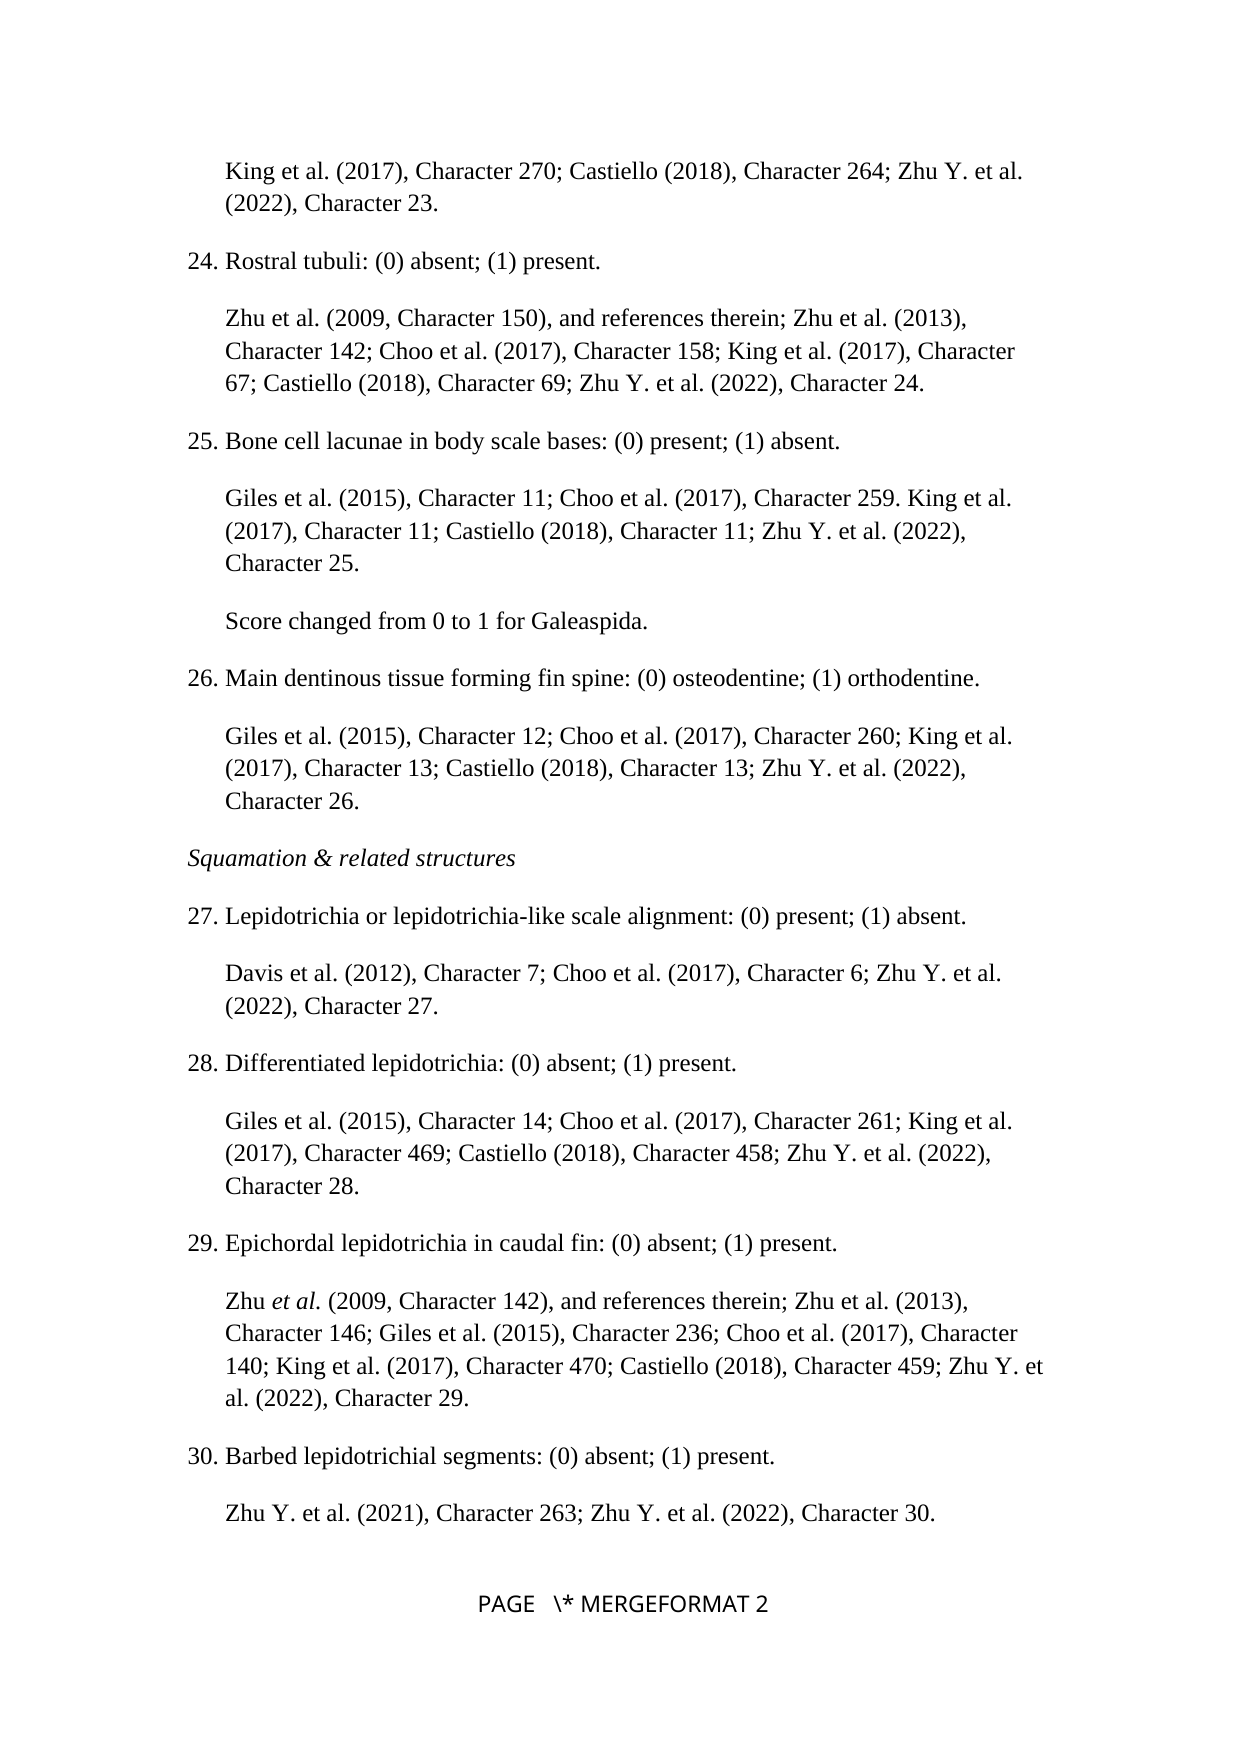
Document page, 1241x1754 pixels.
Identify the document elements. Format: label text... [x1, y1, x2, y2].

list Differentiated lepidotrichia: (0) absent; (1) present. [187, 1047, 1053, 1079]
text Zhu et al. (2009, Character 142), and references therein; Zhu et al. (2013), Character 146; Giles et al. (2015), Character 236; Choo et al. (2017), Character 140; King et al. (2017), Character 470; Castiello (2018), Character 459; Zhu Y. et al. (2022), Character 29. [225, 1284, 1053, 1414]
list Barbed lepidotrichial segments: (0) absent; (1) present. [187, 1439, 1053, 1472]
text Squamation & related structures [187, 842, 1053, 874]
text Giles et al. (2015), Character 14; Choo et al. (2017), Character 261; King et al. (2017), Character 469; Castiello (2018), Character 458; Zhu Y. et al. (2022), Character 28. [225, 1104, 1053, 1202]
text King et al. (2017), Character 270; Castiello (2018), Character 264; Zhu Y. et al. (2022), Character 23. [225, 154, 1053, 219]
text Giles et al. (2015), Character 11; Choo et al. (2017), Character 259. King et al. (2017), Character 11; Castiello (2018), Character 11; Zhu Y. et al. (2022), Character 25. [225, 482, 1053, 579]
text Davis et al. (2012), Character 7; Choo et al. (2017), Character 6; Zhu Y. et al. (2022), Character 27. [225, 957, 1053, 1022]
text Zhu Y. et al. (2021), Character 263; Zhu Y. et al. (2022), Character 30. [225, 1497, 1053, 1529]
text Score changed from 0 to 1 for Galeaspida. [187, 604, 1053, 637]
list Lepidotrichia or lepidotrichia-like scale alignment: (0) present; (1) absent. [187, 899, 1053, 932]
list Epichordal lepidotrichia in caudal fin: (0) absent; (1) present. [187, 1227, 1053, 1259]
list Main dentinous tissue forming fin spine: (0) osteodentine; (1) orthodentine. [187, 662, 1053, 694]
list Rostral tubuli: (0) absent; (1) present. [187, 244, 1053, 277]
list Bone cell lacunae in body scale bases: (0) present; (1) absent. [187, 424, 1053, 457]
text Giles et al. (2015), Character 12; Choo et al. (2017), Character 260; King et al. (2017), Character 13; Castiello (2018), Character 13; Zhu Y. et al. (2022), Character 26. [225, 719, 1053, 817]
text Zhu et al. (2009, Character 150), and references therein; Zhu et al. (2013), Character 142; Choo et al. (2017), Character 158; King et al. (2017), Character 67; Castiello (2018), Character 69; Zhu Y. et al. (2022), Character 24. [225, 302, 1053, 399]
